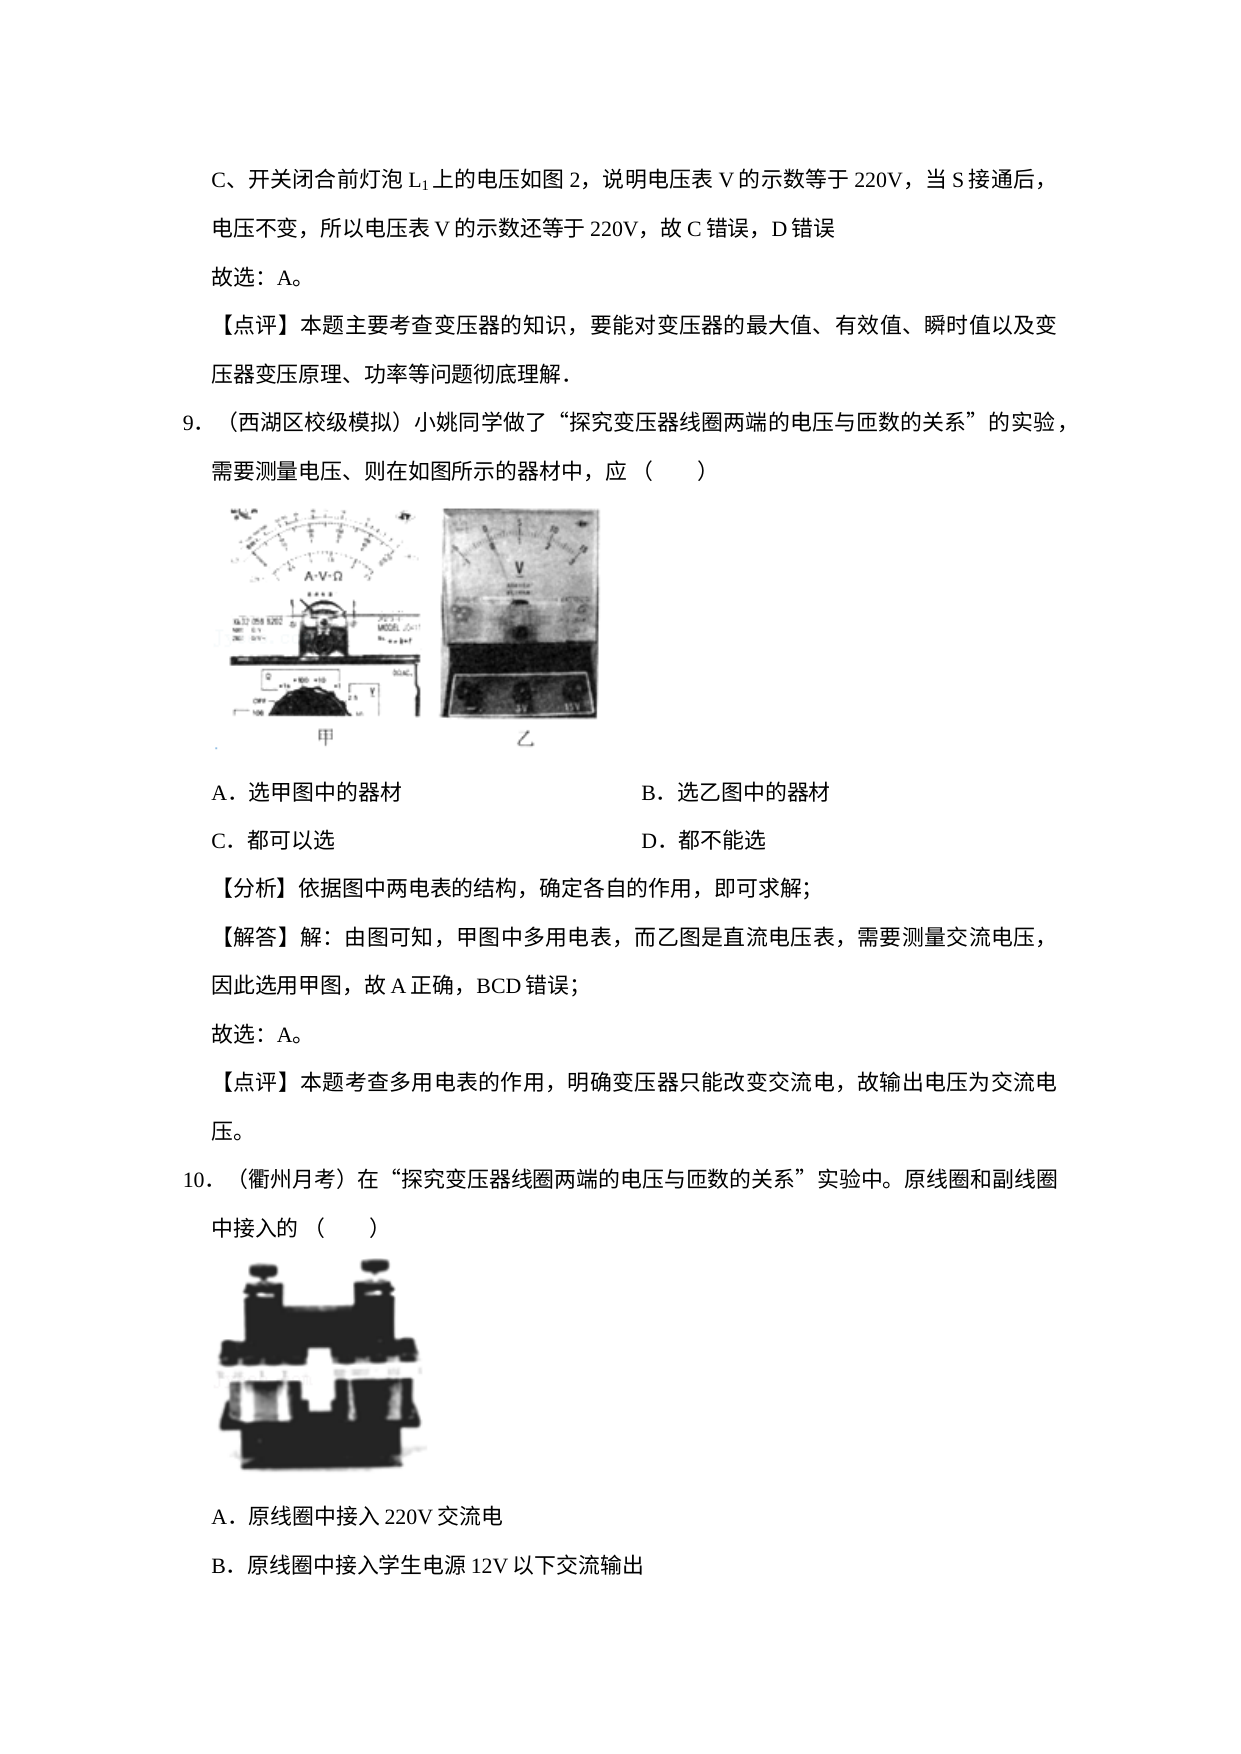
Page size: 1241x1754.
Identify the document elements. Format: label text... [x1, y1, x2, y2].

text C．都可以选 D．都不能选 [183, 822, 1058, 855]
text 故选：A。 [211, 1016, 1058, 1049]
text 【分析】依据图中两电表的结构，确定各自的作用，即可求解； [211, 871, 1058, 903]
text 10．（衢州月考）在“探究变压器线圈两端的电压与匝数的关系”实验中。原线圈和副线圈中接入的 （ ） [183, 1162, 1058, 1243]
text C、开关闭合前灯泡L1上的电压如图2，说明电压表V的示数等于220V，当S接通后，电压不变，所以电压表V的示数还等于220V，故C错误，D错误 [211, 162, 1058, 243]
text A．原线圈中接入220V交流电 [183, 1499, 1058, 1531]
text B．原线圈中接入学生电源12V以下交流输出 [183, 1547, 1058, 1580]
text 【点评】本题考查多用电表的作用，明确变压器只能改变交流电，故输出电压为交流电压。 [211, 1064, 1058, 1146]
text 【点评】本题主要考查变压器的知识，要能对变压器的最大值、有效值、瞬时值以及变压器变压原理、功率等问题彻底理解． [211, 307, 1058, 389]
text 故选：A。 [211, 259, 1058, 292]
text 【解答】解：由图可知，甲图中多用电表，而乙图是直流电压表，需要测量交流电压，因此选用甲图，故A正确，BCD错误； [211, 919, 1058, 1000]
text A．选甲图中的器材 B．选乙图中的器材 [183, 774, 1058, 807]
picture [211, 1258, 432, 1478]
text 9．（西湖区校级模拟）小姚同学做了“探究变压器线圈两端的电压与匝数的关系”的实验，需要测量电压、则在如图所示的器材中，应 （ ） [183, 404, 1058, 486]
picture [211, 501, 605, 754]
